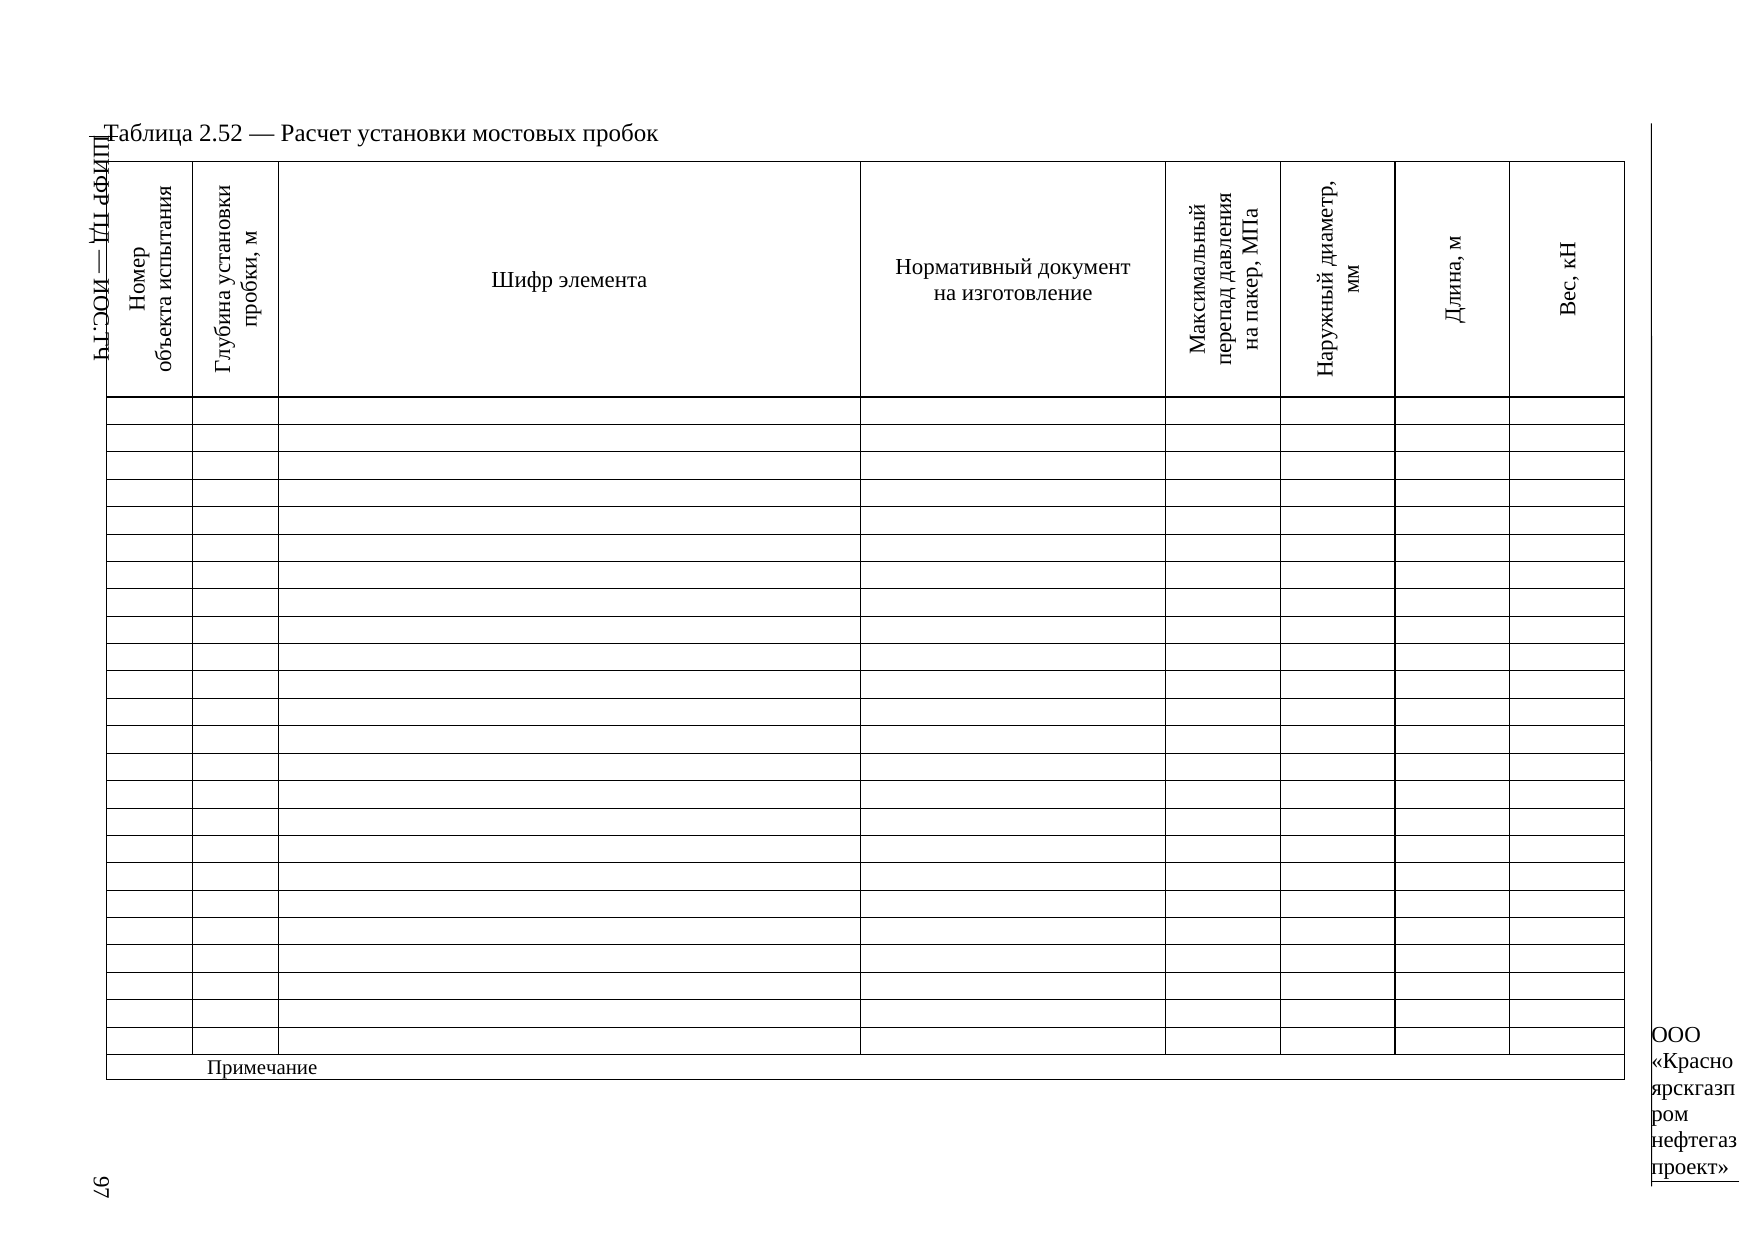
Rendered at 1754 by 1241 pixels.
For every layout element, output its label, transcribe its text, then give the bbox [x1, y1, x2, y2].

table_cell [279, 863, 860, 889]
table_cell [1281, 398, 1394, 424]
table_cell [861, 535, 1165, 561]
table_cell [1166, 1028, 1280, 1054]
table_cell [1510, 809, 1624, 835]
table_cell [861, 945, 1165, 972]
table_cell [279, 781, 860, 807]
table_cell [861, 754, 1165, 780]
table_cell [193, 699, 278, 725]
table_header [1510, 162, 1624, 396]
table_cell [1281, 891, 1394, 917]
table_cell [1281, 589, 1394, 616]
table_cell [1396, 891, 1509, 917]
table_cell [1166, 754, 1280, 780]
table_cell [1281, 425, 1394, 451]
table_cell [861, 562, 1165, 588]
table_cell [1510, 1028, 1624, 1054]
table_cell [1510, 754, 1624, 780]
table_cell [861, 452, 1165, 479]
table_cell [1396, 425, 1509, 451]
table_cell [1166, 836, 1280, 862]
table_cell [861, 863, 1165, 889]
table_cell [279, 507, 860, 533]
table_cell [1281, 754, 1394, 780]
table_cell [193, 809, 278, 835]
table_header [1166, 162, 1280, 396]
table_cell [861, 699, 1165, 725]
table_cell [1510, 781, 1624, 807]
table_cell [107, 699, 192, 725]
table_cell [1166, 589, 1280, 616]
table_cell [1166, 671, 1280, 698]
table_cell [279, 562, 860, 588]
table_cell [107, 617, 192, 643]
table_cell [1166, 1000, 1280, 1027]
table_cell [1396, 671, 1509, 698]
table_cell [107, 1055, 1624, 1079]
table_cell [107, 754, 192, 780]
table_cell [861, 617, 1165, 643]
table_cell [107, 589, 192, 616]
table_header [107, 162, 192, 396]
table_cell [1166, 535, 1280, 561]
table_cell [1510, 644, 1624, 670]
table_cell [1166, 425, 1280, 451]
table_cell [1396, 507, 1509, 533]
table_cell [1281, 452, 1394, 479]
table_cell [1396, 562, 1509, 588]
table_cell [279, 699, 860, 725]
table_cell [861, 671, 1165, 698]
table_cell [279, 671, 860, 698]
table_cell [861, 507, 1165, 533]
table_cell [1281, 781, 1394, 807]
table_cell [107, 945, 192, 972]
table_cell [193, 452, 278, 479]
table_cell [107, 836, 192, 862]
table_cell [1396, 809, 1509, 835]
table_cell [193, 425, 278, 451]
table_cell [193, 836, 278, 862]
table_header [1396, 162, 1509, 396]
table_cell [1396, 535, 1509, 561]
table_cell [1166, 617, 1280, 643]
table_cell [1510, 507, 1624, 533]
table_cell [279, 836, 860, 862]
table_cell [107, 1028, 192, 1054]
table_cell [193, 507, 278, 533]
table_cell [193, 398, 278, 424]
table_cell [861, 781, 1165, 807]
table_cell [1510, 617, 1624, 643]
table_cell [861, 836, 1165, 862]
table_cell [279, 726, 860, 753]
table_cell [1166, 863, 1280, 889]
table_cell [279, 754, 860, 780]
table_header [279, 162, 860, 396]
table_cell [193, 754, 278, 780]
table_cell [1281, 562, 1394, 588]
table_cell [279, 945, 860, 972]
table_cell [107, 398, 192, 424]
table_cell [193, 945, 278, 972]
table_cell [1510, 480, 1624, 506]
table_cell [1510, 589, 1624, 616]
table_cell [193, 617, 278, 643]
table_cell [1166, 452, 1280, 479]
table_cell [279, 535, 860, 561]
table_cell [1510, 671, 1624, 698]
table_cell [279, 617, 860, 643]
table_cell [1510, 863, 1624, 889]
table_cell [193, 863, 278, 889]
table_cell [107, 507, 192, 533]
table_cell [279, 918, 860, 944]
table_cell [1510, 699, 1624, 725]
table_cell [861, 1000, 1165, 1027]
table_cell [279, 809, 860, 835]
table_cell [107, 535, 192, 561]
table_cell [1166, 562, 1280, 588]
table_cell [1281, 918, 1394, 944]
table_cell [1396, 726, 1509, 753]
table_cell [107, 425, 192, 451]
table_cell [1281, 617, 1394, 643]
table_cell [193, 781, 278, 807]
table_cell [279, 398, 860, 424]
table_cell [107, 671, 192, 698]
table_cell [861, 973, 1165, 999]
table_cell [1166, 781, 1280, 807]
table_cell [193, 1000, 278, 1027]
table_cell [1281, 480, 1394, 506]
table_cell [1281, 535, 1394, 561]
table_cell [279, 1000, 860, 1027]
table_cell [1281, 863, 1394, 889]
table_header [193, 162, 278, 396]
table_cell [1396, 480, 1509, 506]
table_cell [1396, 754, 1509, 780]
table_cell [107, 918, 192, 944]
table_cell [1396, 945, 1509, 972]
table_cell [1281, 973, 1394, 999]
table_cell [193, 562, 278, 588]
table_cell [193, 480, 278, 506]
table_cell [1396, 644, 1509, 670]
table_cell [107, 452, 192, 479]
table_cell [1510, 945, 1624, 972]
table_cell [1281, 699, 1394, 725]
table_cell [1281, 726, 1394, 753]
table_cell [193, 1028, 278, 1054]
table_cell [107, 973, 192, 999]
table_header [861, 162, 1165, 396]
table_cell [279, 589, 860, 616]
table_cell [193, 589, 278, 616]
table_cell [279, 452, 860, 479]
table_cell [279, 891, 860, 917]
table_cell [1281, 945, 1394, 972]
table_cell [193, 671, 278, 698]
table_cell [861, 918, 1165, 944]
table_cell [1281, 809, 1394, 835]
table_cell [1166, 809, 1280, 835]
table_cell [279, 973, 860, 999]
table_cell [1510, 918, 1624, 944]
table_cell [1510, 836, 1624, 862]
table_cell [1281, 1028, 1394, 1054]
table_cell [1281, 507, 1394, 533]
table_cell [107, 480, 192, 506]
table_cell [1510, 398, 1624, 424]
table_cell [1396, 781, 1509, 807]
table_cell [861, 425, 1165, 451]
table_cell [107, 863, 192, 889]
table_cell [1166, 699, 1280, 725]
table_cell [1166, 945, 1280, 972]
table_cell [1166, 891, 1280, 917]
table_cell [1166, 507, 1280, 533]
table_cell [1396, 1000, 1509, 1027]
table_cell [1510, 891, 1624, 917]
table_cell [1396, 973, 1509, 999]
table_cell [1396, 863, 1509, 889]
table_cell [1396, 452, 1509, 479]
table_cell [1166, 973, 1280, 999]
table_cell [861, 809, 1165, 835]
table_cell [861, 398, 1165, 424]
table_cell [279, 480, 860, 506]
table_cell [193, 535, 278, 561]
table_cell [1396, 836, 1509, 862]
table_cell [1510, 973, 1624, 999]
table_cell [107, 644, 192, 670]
text Таблица 2.52 — Расчет установки мостовых пробок [103, 118, 1636, 147]
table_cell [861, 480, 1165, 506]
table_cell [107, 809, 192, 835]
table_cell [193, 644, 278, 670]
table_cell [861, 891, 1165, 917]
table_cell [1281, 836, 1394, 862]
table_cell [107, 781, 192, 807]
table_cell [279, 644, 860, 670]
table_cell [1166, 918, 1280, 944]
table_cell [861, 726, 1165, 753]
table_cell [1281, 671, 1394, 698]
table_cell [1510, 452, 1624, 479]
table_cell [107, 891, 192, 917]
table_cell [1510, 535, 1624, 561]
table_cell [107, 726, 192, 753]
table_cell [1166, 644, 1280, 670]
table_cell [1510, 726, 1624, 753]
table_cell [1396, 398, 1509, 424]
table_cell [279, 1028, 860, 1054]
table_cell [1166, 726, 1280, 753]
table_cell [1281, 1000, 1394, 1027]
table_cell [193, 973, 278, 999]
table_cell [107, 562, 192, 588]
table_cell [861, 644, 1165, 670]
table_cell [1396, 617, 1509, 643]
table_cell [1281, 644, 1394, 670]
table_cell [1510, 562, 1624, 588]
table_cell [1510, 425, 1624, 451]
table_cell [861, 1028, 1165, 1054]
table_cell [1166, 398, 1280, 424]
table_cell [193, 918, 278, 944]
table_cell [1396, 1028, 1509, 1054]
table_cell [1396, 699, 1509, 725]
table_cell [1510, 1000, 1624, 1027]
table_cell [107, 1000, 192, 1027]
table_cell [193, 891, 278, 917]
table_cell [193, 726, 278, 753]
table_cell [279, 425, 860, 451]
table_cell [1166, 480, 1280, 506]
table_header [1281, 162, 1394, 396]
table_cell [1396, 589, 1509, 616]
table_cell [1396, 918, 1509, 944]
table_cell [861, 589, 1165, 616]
